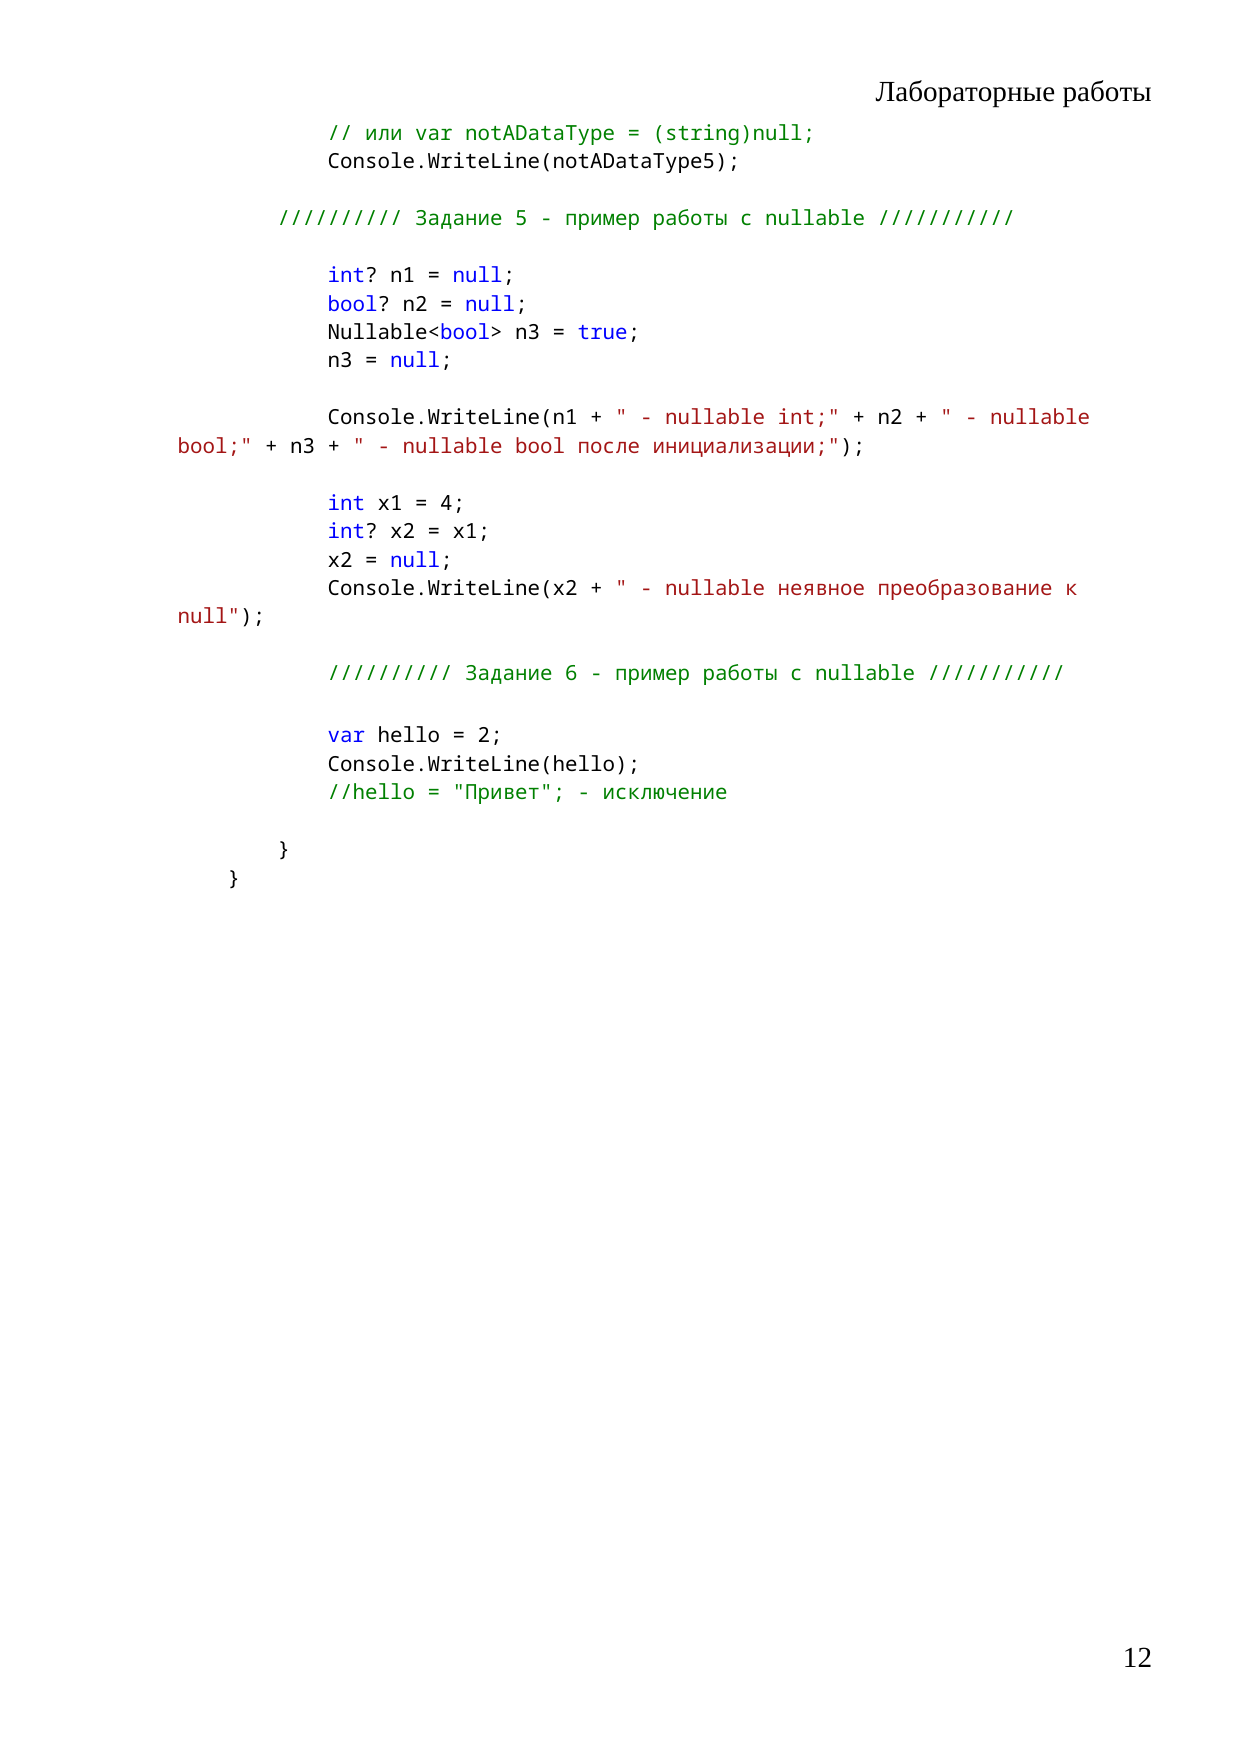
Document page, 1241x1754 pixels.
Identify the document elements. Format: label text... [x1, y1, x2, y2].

text //hello = "Привет"; - исключение [177, 777, 1152, 806]
text int? x2 = x1; [177, 516, 1152, 545]
text int x1 = 4; [177, 488, 1152, 516]
text ////////// Задание 6 - пример работы с nullable /////////// [177, 658, 1152, 687]
text var hello = 2; [177, 720, 1152, 749]
text Console.WriteLine(x2 + " - nullable неявное преобразование к null"); [177, 573, 1152, 630]
text Console.WriteLine(n1 + " - nullable int;" + n2 + " - nullable bool;" + n3 + " - nullable bool после инициализации;"); [177, 402, 1152, 459]
text x2 = null; [177, 545, 1152, 573]
text n3 = null; [177, 346, 1152, 374]
text } [177, 863, 1152, 891]
text // или var notADataType = (string)null; [177, 118, 1152, 147]
text Nullable<bool> n3 = true; [177, 317, 1152, 346]
text int? n1 = null; [177, 260, 1152, 289]
text Console.WriteLine(hello); [177, 749, 1152, 777]
text } [177, 834, 1152, 863]
text ////////// Задание 5 - пример работы с nullable /////////// [177, 203, 1152, 232]
text Console.WriteLine(notADataType5); [177, 147, 1152, 175]
text bool? n2 = null; [177, 289, 1152, 317]
